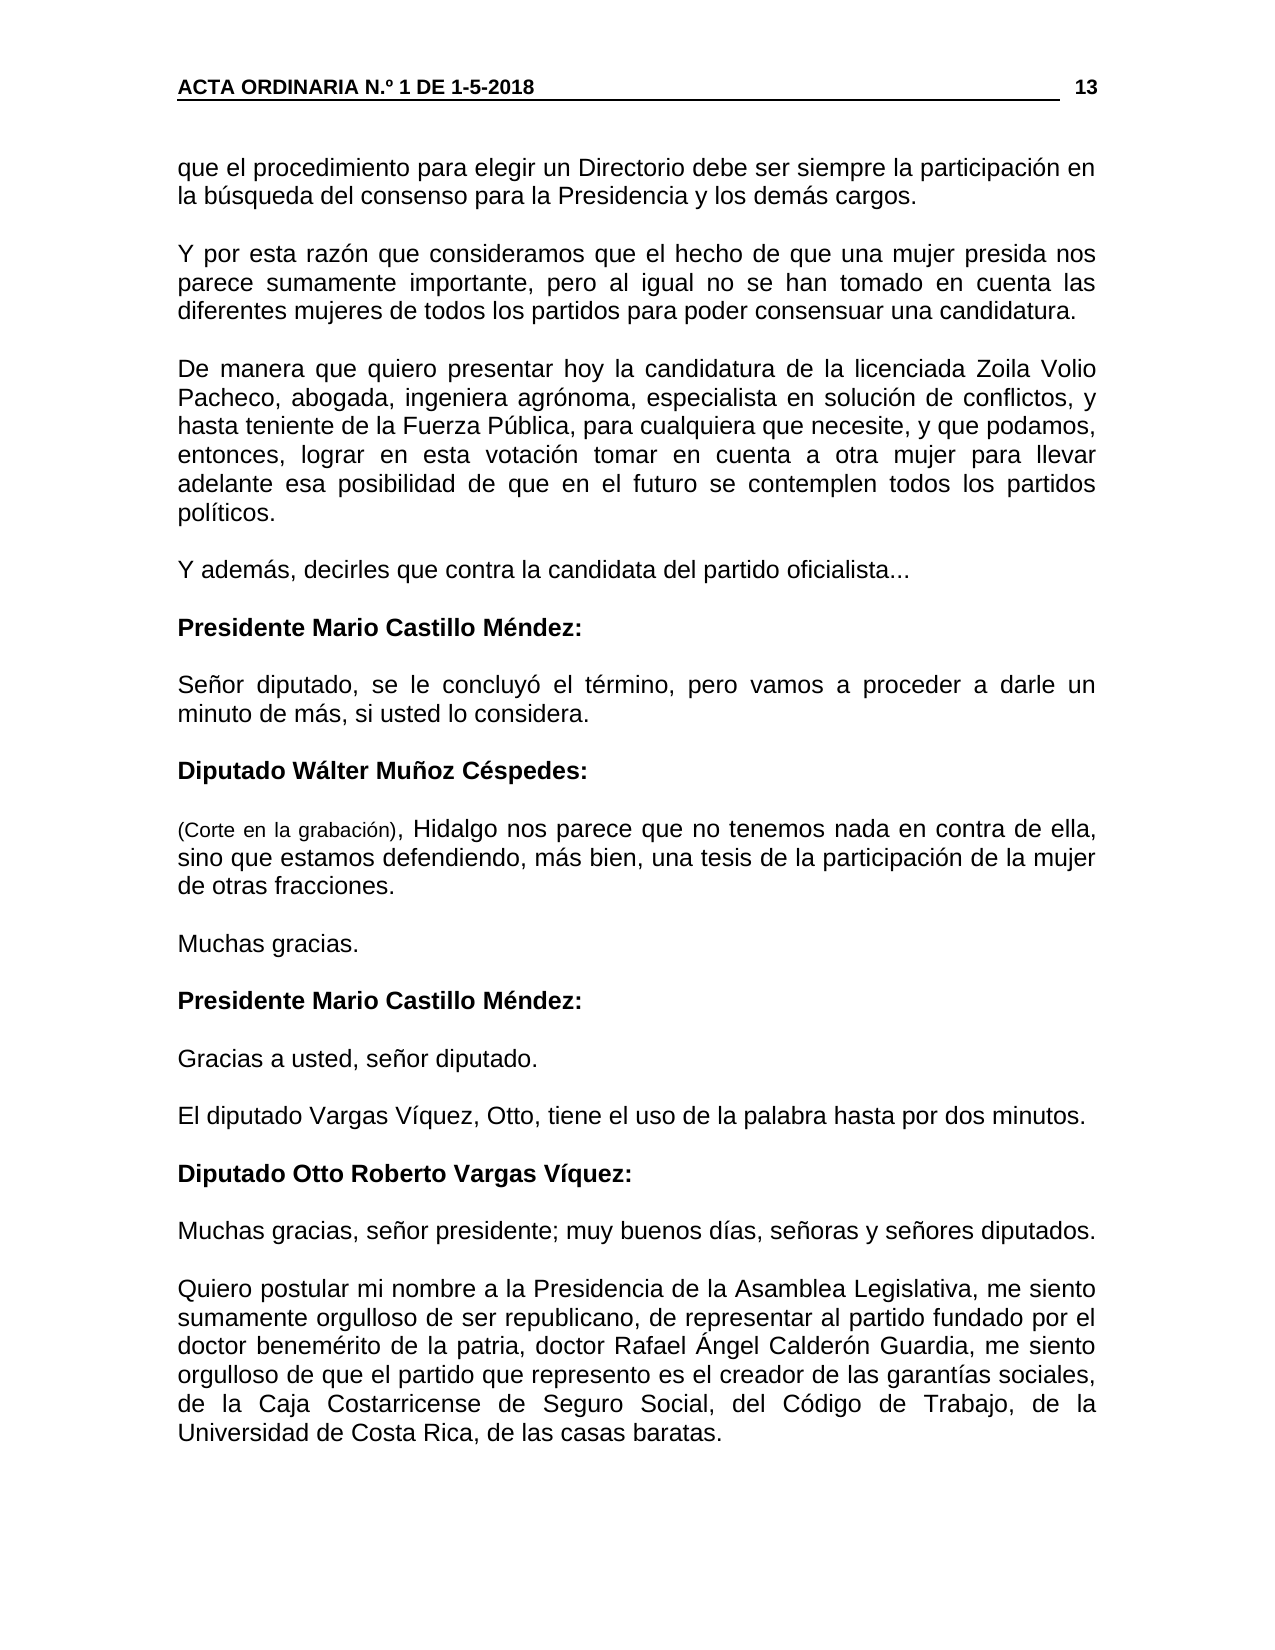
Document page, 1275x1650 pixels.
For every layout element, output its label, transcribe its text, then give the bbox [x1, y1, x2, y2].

text El diputado Vargas Víquez, Otto, tiene el uso de la palabra hasta por dos minutos. [177, 1101, 1098, 1130]
text De manera que quiero presentar hoy la candidatura de la licenciada Zoila Volio Pacheco, abogada, ingeniera agrónoma, especialista en solución de conflictos, y hasta teniente de la Fuerza Pública, para cualquiera que necesite, y que podamos, entonces, lograr en esta votación tomar en cuenta a otra mujer para llevar adelante esa posibilidad de que en el futuro se contemplen todos los partidos políticos. [177, 354, 1098, 526]
text Señor diputado, se le concluyó el término, pero vamos a proceder a darle un minuto de más, si usted lo considera. [177, 670, 1098, 728]
text Diputado Otto Roberto Vargas Víquez: [177, 1159, 1098, 1188]
text (Corte en la grabación), Hidalgo nos parece que no tenemos nada en contra de ella, sino que estamos defendiendo, más bien, una tesis de la participación de la mujer de otras fracciones. [177, 814, 1098, 900]
text Muchas gracias. [177, 929, 1098, 958]
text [177, 153, 1098, 210]
text Diputado Wálter Muñoz Céspedes: [177, 756, 1098, 785]
text Y además, decirles que contra la candidata del partido oficialista... [177, 555, 1098, 584]
text Muchas gracias, señor presidente; muy buenos días, señoras y señores diputados. [177, 1216, 1098, 1245]
text Y por esta razón que consideramos que el hecho de que una mujer presida nos parece sumamente importante, pero al igual no se han tomado en cuenta las diferentes mujeres de todos los partidos para poder consensuar una candidatura. [177, 239, 1098, 325]
text Presidente Mario Castillo Méndez: [177, 986, 1098, 1015]
text Quiero postular mi nombre a la Presidencia de la Asamblea Legislativa, me siento sumamente orgulloso de ser republicano, de representar al partido fundado por el doctor benemérito de la patria, doctor Rafael Ángel Calderón Guardia, me siento orgulloso de que el partido que represento es el creador de las garantías sociales, de la Caja Costarricense de Seguro Social, del Código de Trabajo, de la Universidad de Costa Rica, de las casas baratas. [177, 1274, 1098, 1446]
text Gracias a usted, señor diputado. [177, 1044, 1098, 1073]
text Presidente Mario Castillo Méndez: [177, 613, 1098, 641]
